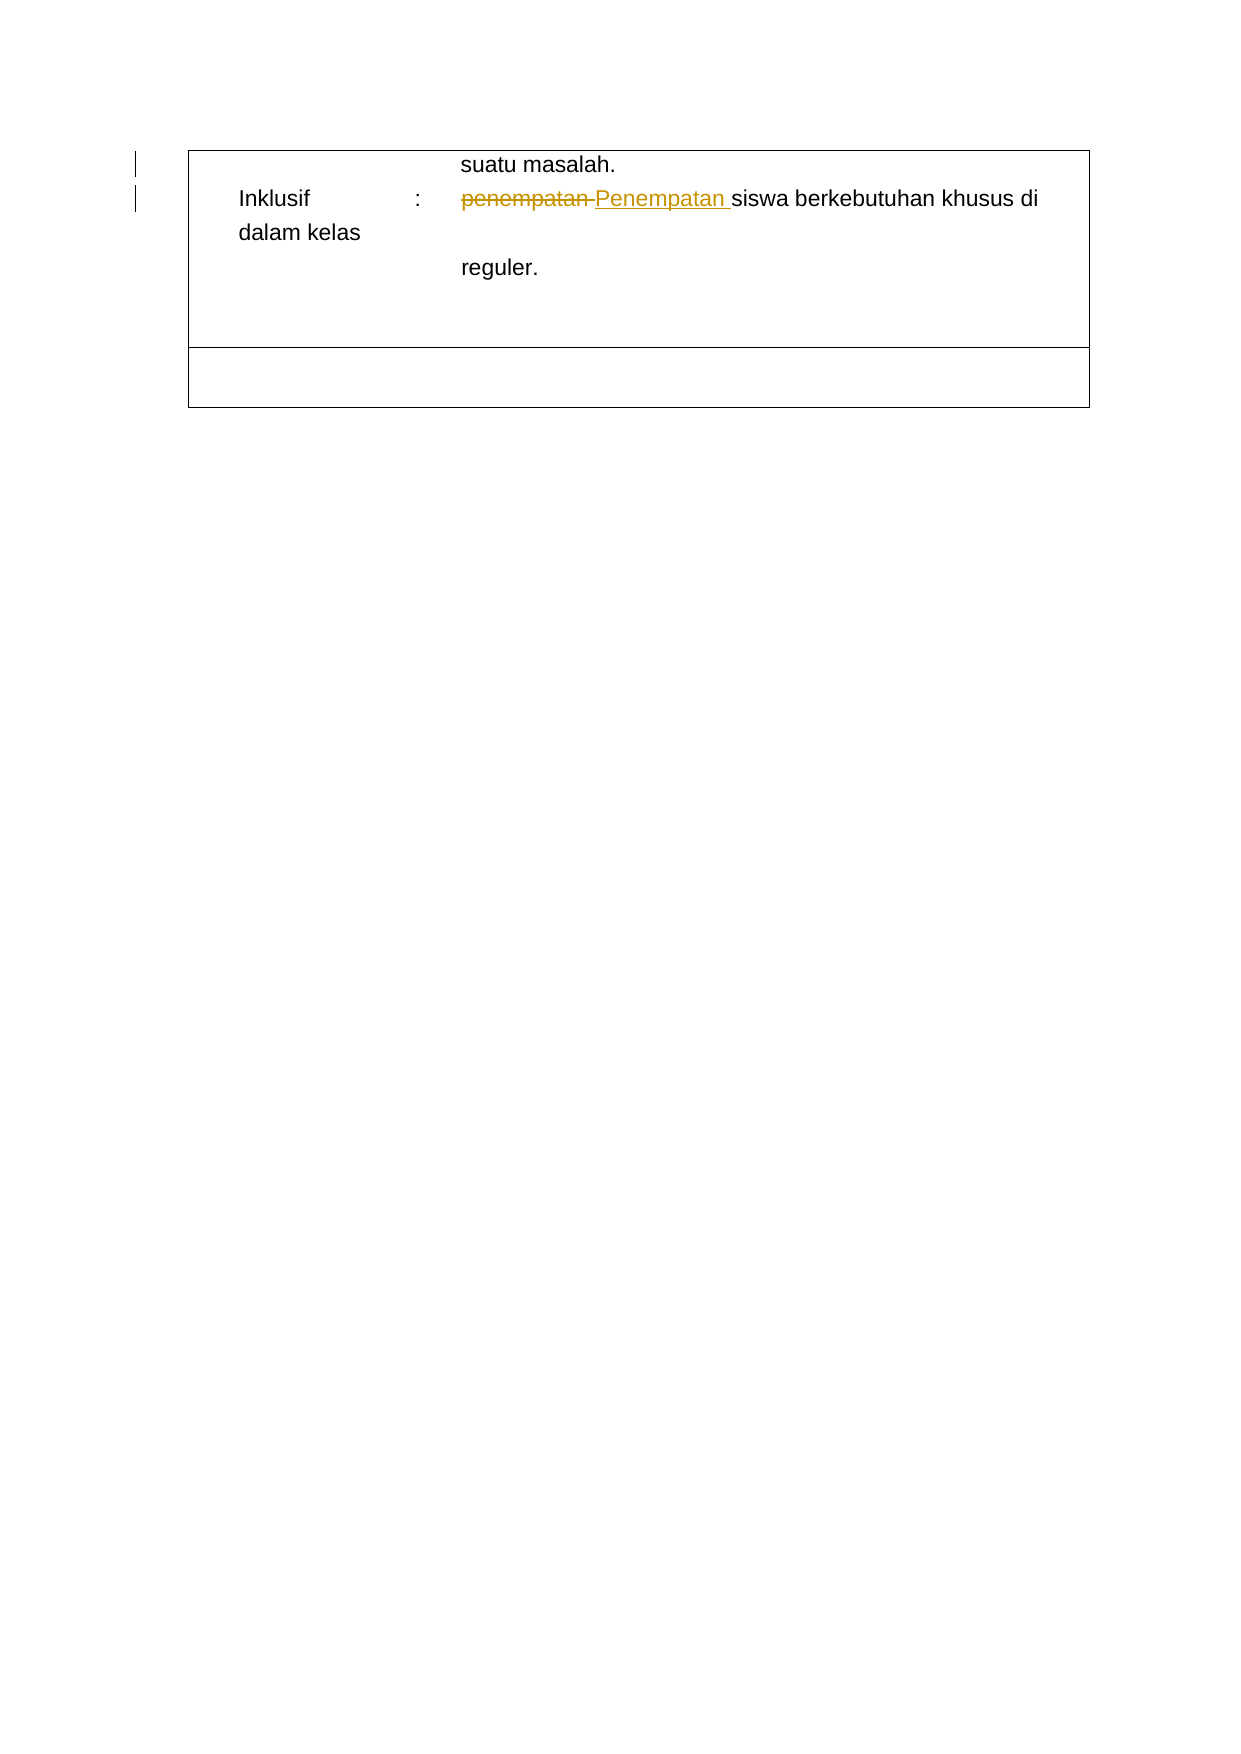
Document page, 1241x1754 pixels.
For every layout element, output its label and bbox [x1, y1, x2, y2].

table_header [189, 151, 1089, 347]
table_cell [189, 348, 1089, 407]
